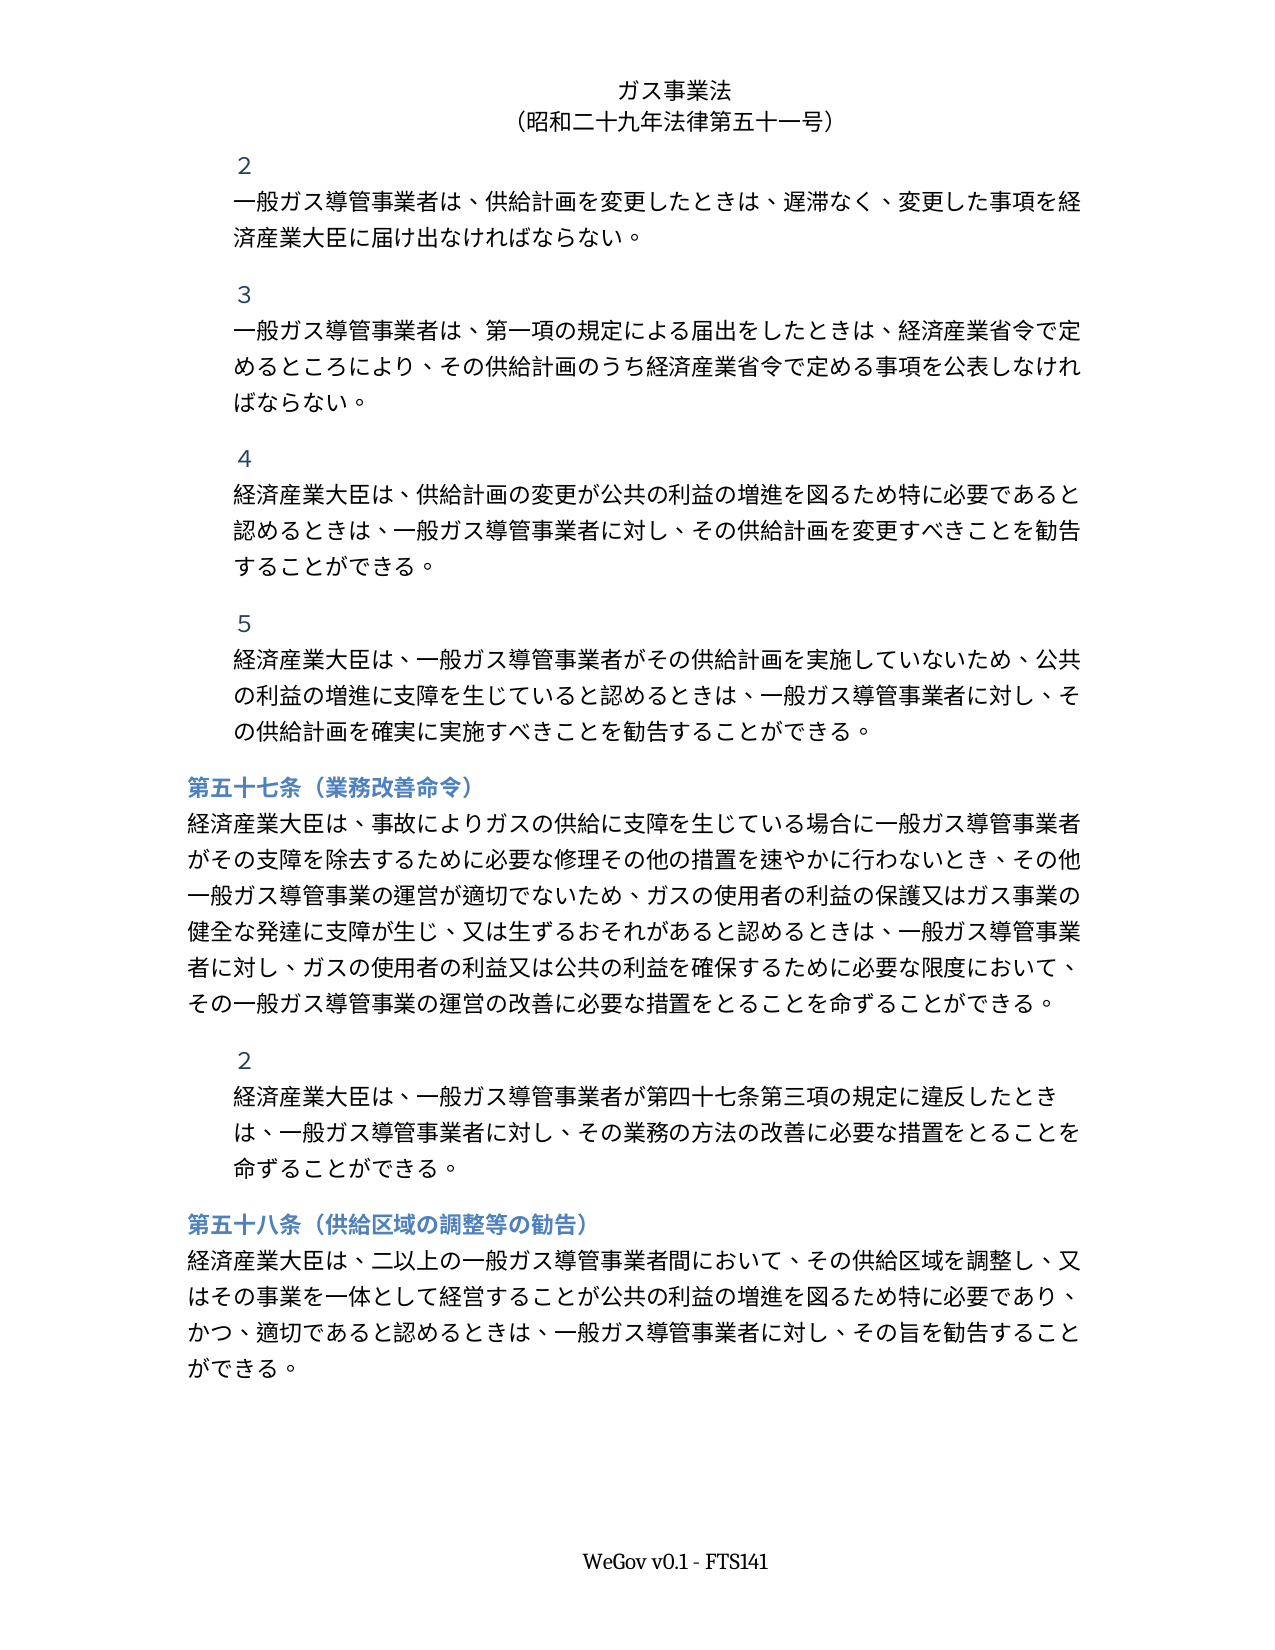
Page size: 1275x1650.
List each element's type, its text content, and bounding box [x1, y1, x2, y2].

text 経済産業大臣は、二以上の一般ガス導管事業者間において、その供給区域を調整し、又はその事業を一体として経営することが公共の利益の増進を図るため特に必要であり、かつ、適切であると認めるときは、一般ガス導管事業者に対し、その旨を勧告することができる。 [187, 1245, 1087, 1384]
text 一般ガス導管事業者は、供給計画を変更したときは、遅滞なく、変更した事項を経済産業大臣に届け出なければならない。 [233, 186, 1087, 253]
subtitle ３ [233, 279, 1087, 310]
subtitle 第五十八条（供給区域の調整等の勧告） [187, 1209, 1087, 1241]
subtitle ２ [233, 1045, 1087, 1076]
text 経済産業大臣は、一般ガス導管事業者がその供給計画を実施していないため、公共の利益の増進に支障を生じていると認めるときは、一般ガス導管事業者に対し、その供給計画を確実に実施すべきことを勧告することができる。 [233, 644, 1087, 747]
subtitle ５ [233, 608, 1087, 639]
subtitle ４ [233, 443, 1087, 474]
text 経済産業大臣は、事故によりガスの供給に支障を生じている場合に一般ガス導管事業者がその支障を除去するために必要な修理その他の措置を速やかに行わないとき、その他一般ガス導管事業の運営が適切でないため、ガスの使用者の利益の保護又はガス事業の健全な発達に支障が生じ、又は生ずるおそれがあると認めるときは、一般ガス導管事業者に対し、ガスの使用者の利益又は公共の利益を確保するために必要な限度において、その一般ガス導管事業の運営の改善に必要な措置をとることを命ずることができる。 [187, 808, 1087, 1019]
subtitle 第五十七条（業務改善命令） [187, 772, 1087, 804]
text 経済産業大臣は、一般ガス導管事業者が第四十七条第三項の規定に違反したときは、一般ガス導管事業者に対し、その業務の方法の改善に必要な措置をとることを命ずることができる。 [233, 1081, 1087, 1184]
subtitle ２ [233, 150, 1087, 181]
text 一般ガス導管事業者は、第一項の規定による届出をしたときは、経済産業省令で定めるところにより、その供給計画のうち経済産業省令で定める事項を公表しなければならない。 [233, 314, 1087, 418]
text 経済産業大臣は、供給計画の変更が公共の利益の増進を図るため特に必要であると認めるときは、一般ガス導管事業者に対し、その供給計画を変更すべきことを勧告することができる。 [233, 479, 1087, 582]
